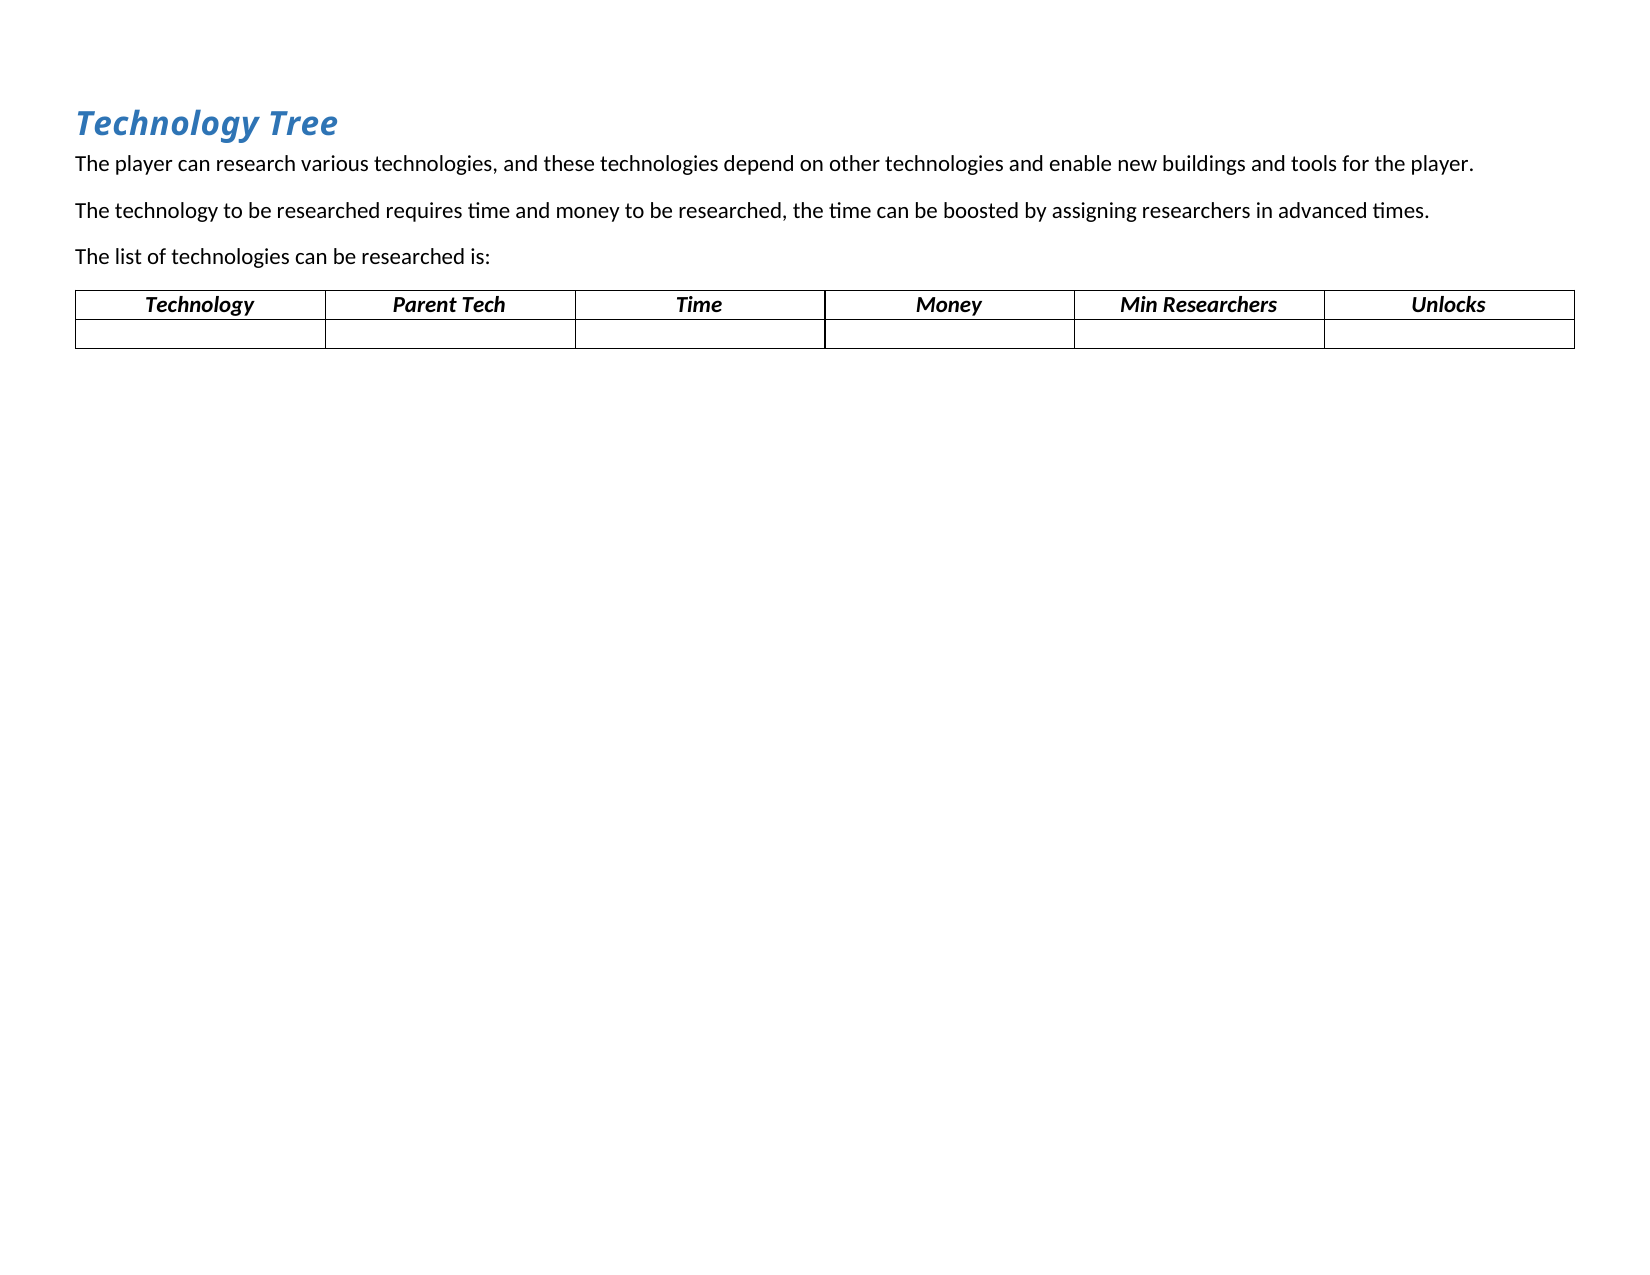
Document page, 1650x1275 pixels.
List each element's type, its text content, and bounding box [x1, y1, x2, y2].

table_cell [1325, 320, 1574, 348]
text The player can research various technologies, and these technologies depend on other technologies and enable new buildings and tools for the player. [75, 149, 1575, 177]
text The list of technologies can be researched is: [75, 243, 1575, 271]
table_cell [76, 320, 325, 348]
table_header Parent Tech [326, 291, 575, 319]
table_header Min Researchers [1075, 291, 1324, 319]
table_header Unlocks [1325, 291, 1574, 319]
table_header Money [826, 291, 1074, 319]
table_header Time [576, 291, 824, 319]
table_header Technology [76, 291, 325, 319]
subtitle Technology Tree [75, 100, 1575, 145]
table_cell [576, 320, 824, 348]
table_cell [826, 320, 1074, 348]
text The technology to be researched requires time and money to be researched, the time can be boosted by assigning researchers in advanced times. [75, 196, 1575, 224]
table_cell [326, 320, 575, 348]
table_cell [1075, 320, 1324, 348]
